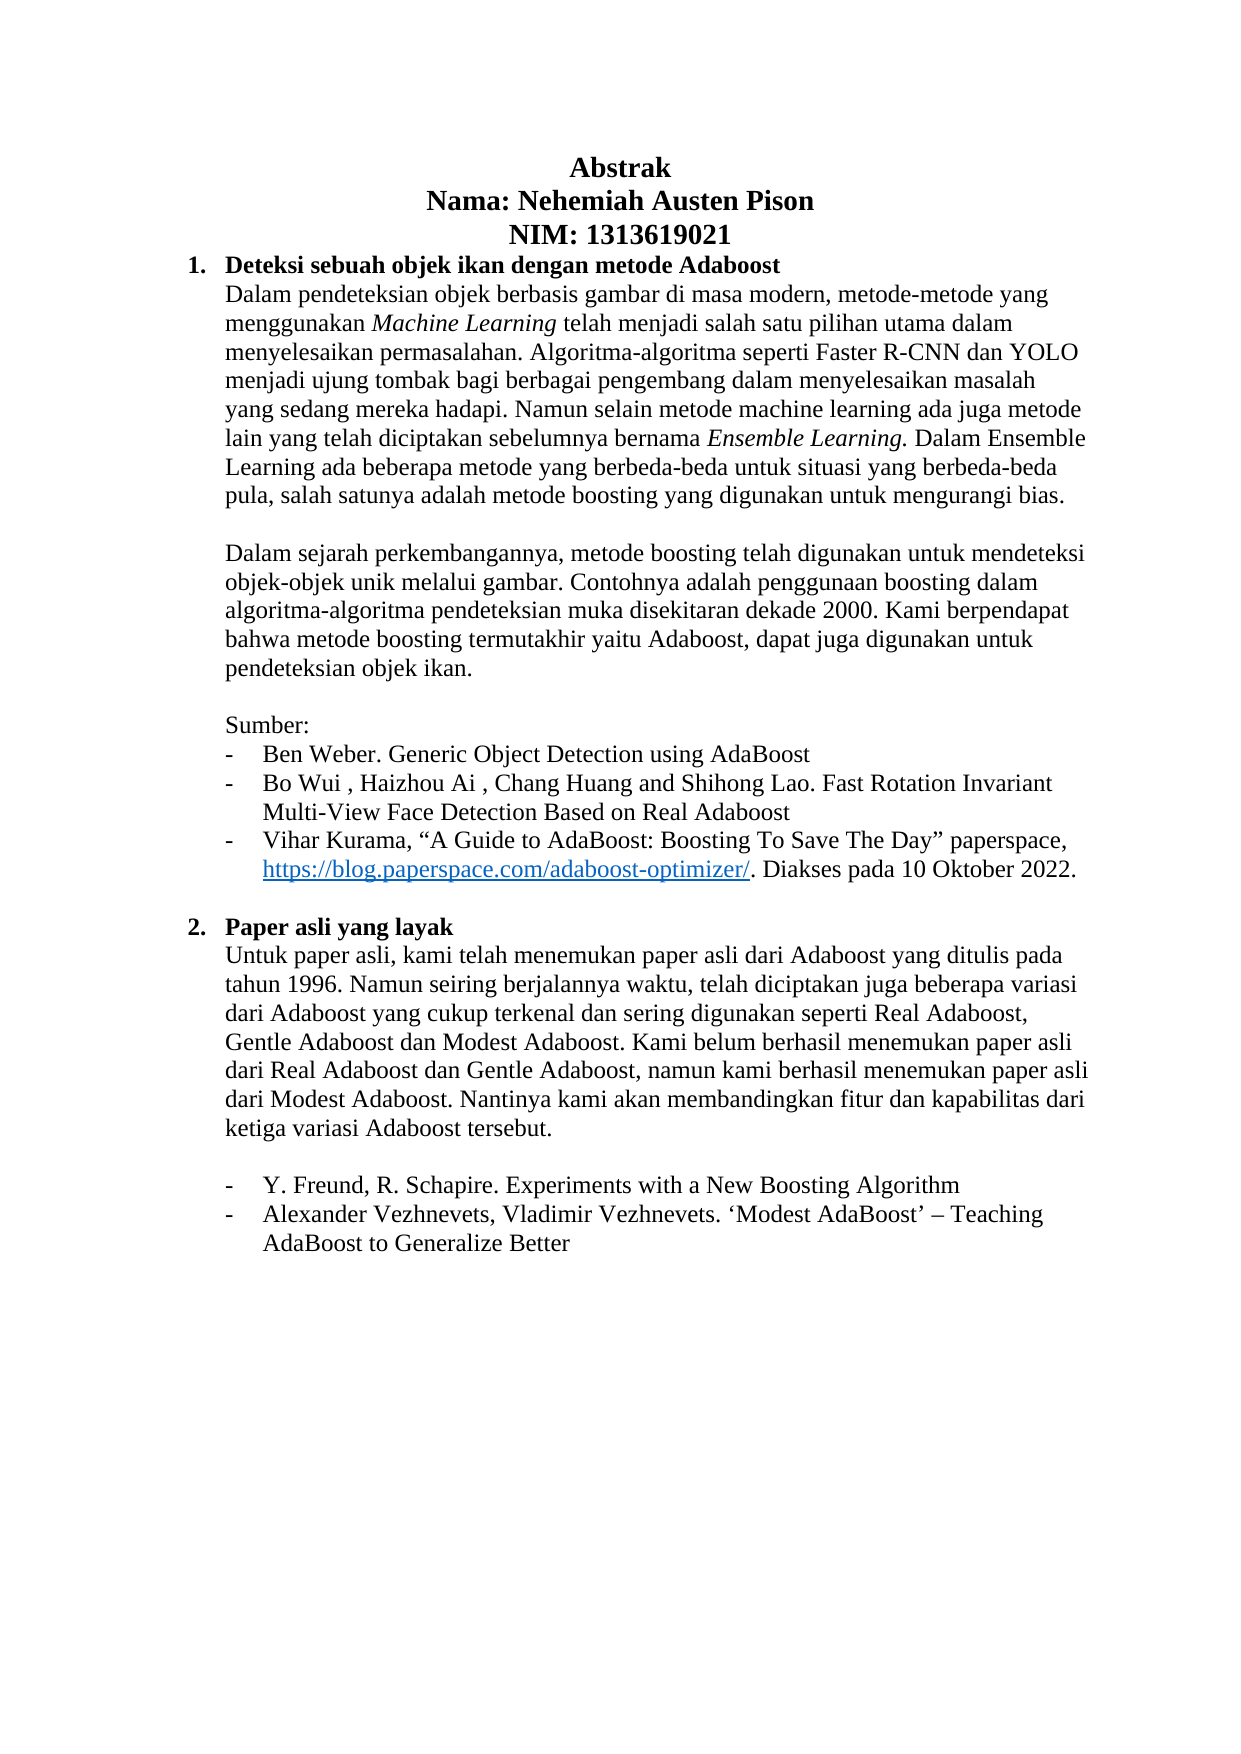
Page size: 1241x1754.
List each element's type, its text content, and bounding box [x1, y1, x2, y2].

list Paper asli yang layak [187, 912, 1090, 941]
list Alexander Vezhnevets, Vladimir Vezhnevets. ‘Modest AdaBoost’ – Teaching AdaBoost to Generalize Better [225, 1199, 1090, 1257]
list Dalam sejarah perkembangannya, metode boosting telah digunakan untuk mendeteksi objek-objek unik melalui gambar. Contohnya adalah penggunaan boosting dalam algoritma-algoritma pendeteksian muka disekitaran dekade 2000. Kami berpendapat bahwa metode boosting termutakhir yaitu Adaboost, dapat juga digunakan untuk pendeteksian objek ikan. [225, 538, 1090, 682]
text Abstrak [150, 150, 1090, 183]
list Deteksi sebuah objek ikan dengan metode Adaboost [187, 251, 1090, 279]
list Untuk paper asli, kami telah menemukan paper asli dari Adaboost yang ditulis pada tahun 1996. Namun seiring berjalannya waktu, telah diciptakan juga beberapa variasi dari Adaboost yang cukup terkenal dan sering digunakan seperti Real Adaboost, Gentle Adaboost dan Modest Adaboost. Kami belum berhasil menemukan paper asli dari Real Adaboost dan Gentle Adaboost, namun kami berhasil menemukan paper asli dari Modest Adaboost. Nantinya kami akan membandingkan fitur dan kapabilitas dari ketiga variasi Adaboost tersebut. [225, 941, 1090, 1142]
list Bo Wui , Haizhou Ai , Chang Huang and Shihong Lao. Fast Rotation Invariant Multi-View Face Detection Based on Real Adaboost [225, 768, 1090, 826]
list Y. Freund, R. Schapire. Experiments with a New Boosting Algorithm [225, 1171, 1090, 1199]
list Ben Weber. Generic Object Detection using AdaBoost [225, 739, 1090, 768]
text Nama: Nehemiah Austen Pison [150, 183, 1090, 217]
text NIM: 1313619021 [150, 217, 1090, 251]
list Dalam pendeteksian objek berbasis gambar di masa modern, metode-metode yang menggunakan Machine Learning telah menjadi salah satu pilihan utama dalam menyelesaikan permasalahan. Algoritma-algoritma seperti Faster R-CNN dan YOLO menjadi ujung tombak bagi berbagai pengembang dalam menyelesaikan masalah yang sedang mereka hadapi. Namun selain metode machine learning ada juga metode lain yang telah diciptakan sebelumnya bernama Ensemble Learning. Dalam Ensemble Learning ada beberapa metode yang berbeda-beda untuk situasi yang berbeda-beda pula, salah satunya adalah metode boosting yang digunakan untuk mengurangi bias. [225, 279, 1090, 509]
list Vihar Kurama, “A Guide to AdaBoost: Boosting To Save The Day” paperspace, https://blog.paperspace.com/adaboost-optimizer/. Diakses pada 10 Oktober 2022. [225, 826, 1090, 883]
list Sumber: [225, 711, 1090, 739]
